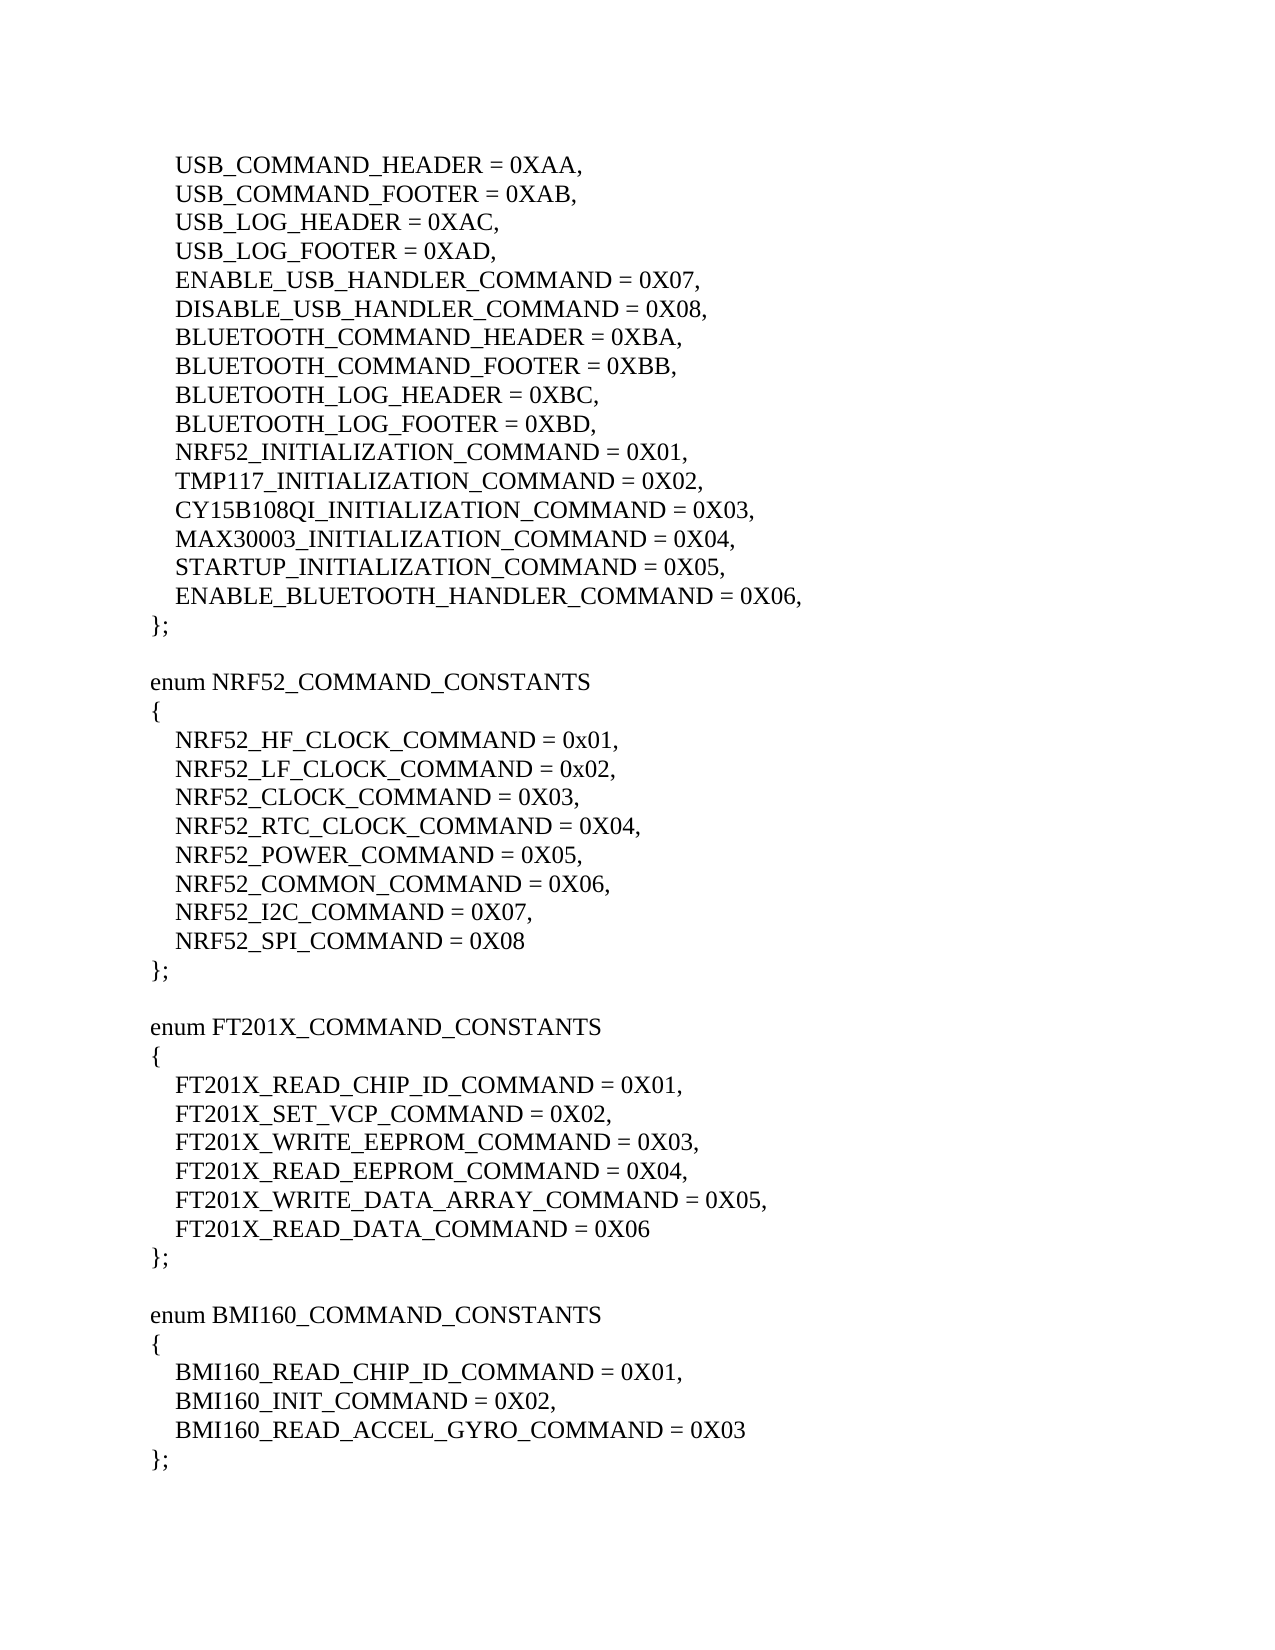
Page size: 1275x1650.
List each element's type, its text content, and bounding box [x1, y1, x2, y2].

text TMP117_INITIALIZATION_COMMAND = 0X02, [150, 466, 1125, 495]
text NRF52_HF_CLOCK_COMMAND = 0x01, [150, 725, 1125, 754]
text NRF52_POWER_COMMAND = 0X05, [150, 840, 1125, 869]
text ENABLE_BLUETOOTH_HANDLER_COMMAND = 0X06, [150, 581, 1125, 610]
text }; [150, 610, 1125, 639]
text NRF52_RTC_CLOCK_COMMAND = 0X04, [150, 811, 1125, 840]
text USB_LOG_HEADER = 0XAC, [150, 207, 1125, 236]
text ENABLE_USB_HANDLER_COMMAND = 0X07, [150, 265, 1125, 294]
text NRF52_SPI_COMMAND = 0X08 [150, 926, 1125, 955]
text BMI160_READ_ACCEL_GYRO_COMMAND = 0X03 [150, 1415, 1125, 1444]
text NRF52_COMMON_COMMAND = 0X06, [150, 869, 1125, 897]
text FT201X_WRITE_EEPROM_COMMAND = 0X03, [150, 1127, 1125, 1156]
text BLUETOOTH_LOG_FOOTER = 0XBD, [150, 409, 1125, 437]
text NRF52_I2C_COMMAND = 0X07, [150, 897, 1125, 926]
text CY15B108QI_INITIALIZATION_COMMAND = 0X03, [150, 495, 1125, 524]
text NRF52_INITIALIZATION_COMMAND = 0X01, [150, 437, 1125, 466]
text USB_COMMAND_HEADER = 0XAA, [150, 150, 1125, 179]
text USB_COMMAND_FOOTER = 0XAB, [150, 179, 1125, 207]
text NRF52_LF_CLOCK_COMMAND = 0x02, [150, 754, 1125, 782]
text { [150, 1041, 1125, 1070]
text BMI160_READ_CHIP_ID_COMMAND = 0X01, [150, 1357, 1125, 1386]
text }; [150, 955, 1125, 984]
text { [150, 696, 1125, 725]
text FT201X_READ_DATA_COMMAND = 0X06 [150, 1214, 1125, 1242]
text BLUETOOTH_COMMAND_HEADER = 0XBA, [150, 322, 1125, 351]
text USB_LOG_FOOTER = 0XAD, [150, 236, 1125, 265]
text NRF52_CLOCK_COMMAND = 0X03, [150, 782, 1125, 811]
text BMI160_INIT_COMMAND = 0X02, [150, 1386, 1125, 1415]
text FT201X_READ_CHIP_ID_COMMAND = 0X01, [150, 1070, 1125, 1099]
text enum NRF52_COMMAND_CONSTANTS [150, 667, 1125, 696]
text FT201X_WRITE_DATA_ARRAY_COMMAND = 0X05, [150, 1185, 1125, 1214]
text FT201X_SET_VCP_COMMAND = 0X02, [150, 1099, 1125, 1127]
text { [150, 1329, 1125, 1357]
text STARTUP_INITIALIZATION_COMMAND = 0X05, [150, 552, 1125, 581]
text BLUETOOTH_LOG_HEADER = 0XBC, [150, 380, 1125, 409]
text }; [150, 1242, 1125, 1271]
text enum FT201X_COMMAND_CONSTANTS [150, 1012, 1125, 1041]
text FT201X_READ_EEPROM_COMMAND = 0X04, [150, 1156, 1125, 1185]
text BLUETOOTH_COMMAND_FOOTER = 0XBB, [150, 351, 1125, 380]
text DISABLE_USB_HANDLER_COMMAND = 0X08, [150, 294, 1125, 322]
text enum BMI160_COMMAND_CONSTANTS [150, 1300, 1125, 1329]
text }; [150, 1444, 1125, 1472]
text MAX30003_INITIALIZATION_COMMAND = 0X04, [150, 524, 1125, 552]
